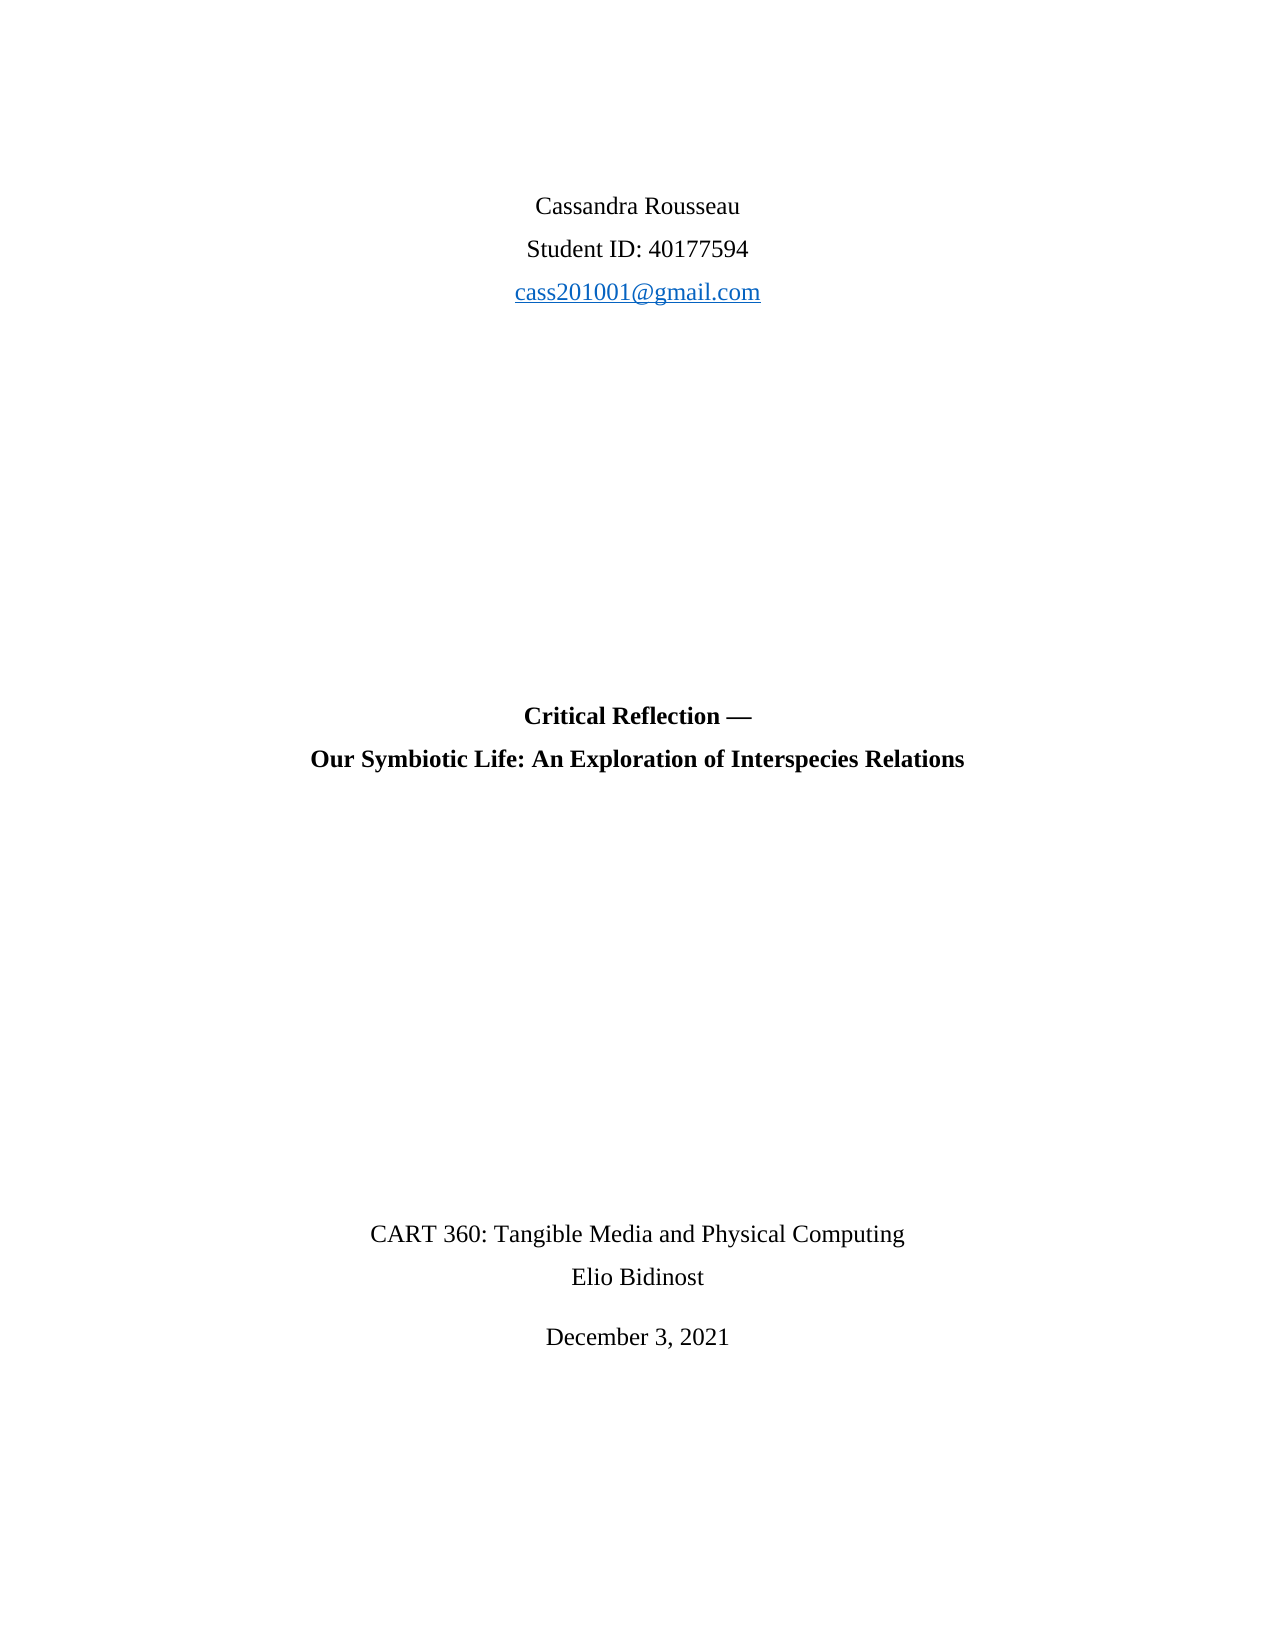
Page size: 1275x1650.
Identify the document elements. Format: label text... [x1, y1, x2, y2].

text Elio Bidinost [148, 1262, 1127, 1291]
text Critical Reflection — [148, 701, 1127, 730]
text CART 360: Tangible Media and Physical Computing [148, 1219, 1127, 1248]
text Student ID: 40177594 [148, 234, 1127, 263]
text Our Symbiotic Life: An Exploration of Interspecies Relations [148, 744, 1127, 773]
text cass201001@gmail.com [148, 277, 1127, 306]
text December 3, 2021 [148, 1322, 1127, 1351]
text Cassandra Rousseau [148, 191, 1127, 219]
